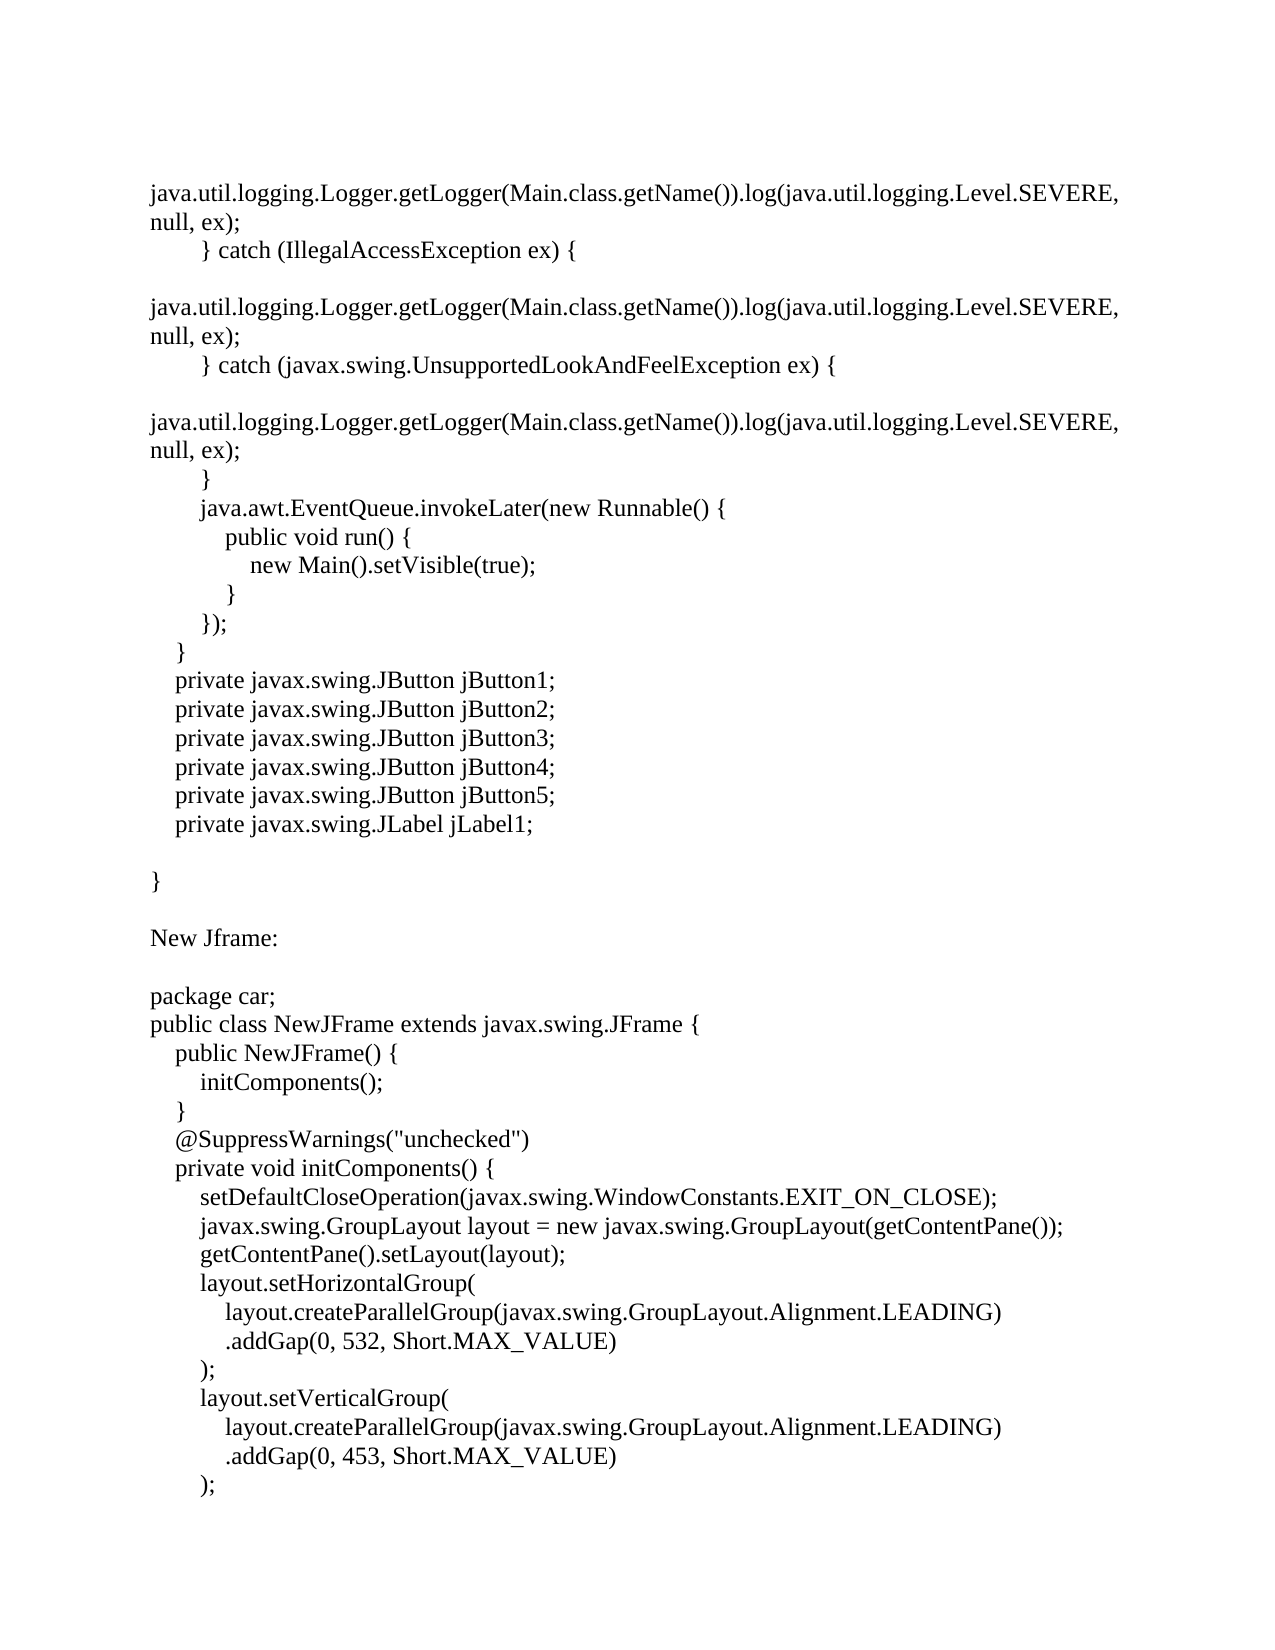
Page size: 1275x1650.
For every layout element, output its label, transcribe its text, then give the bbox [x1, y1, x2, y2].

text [150, 150, 1125, 236]
text java.util.logging.Logger.getLogger(Main.class.getName()).log(java.util.logging.Level.SEVERE, null, ex); [150, 378, 1125, 464]
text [150, 264, 1125, 350]
text .addGap(0, 532, Short.MAX_VALUE) [150, 1326, 1125, 1354]
text } catch (javax.swing.UnsupportedLookAndFeelException ex) { [150, 350, 1125, 378]
text layout.setVerticalGroup( [150, 1383, 1125, 1412]
text layout.createParallelGroup(javax.swing.GroupLayout.Alignment.LEADING) [150, 1297, 1125, 1326]
text layout.setHorizontalGroup( [150, 1268, 1125, 1297]
text private javax.swing.JButton jButton3; [150, 723, 1125, 752]
text } [150, 464, 1125, 493]
text private javax.swing.JLabel jLabel1; [150, 809, 1125, 838]
text public void run() { [150, 522, 1125, 550]
text }); [150, 608, 1125, 637]
text } [150, 866, 1125, 894]
text @SuppressWarnings("unchecked") [150, 1124, 1125, 1153]
text package car; [150, 981, 1125, 1009]
text new Main().setVisible(true); [150, 550, 1125, 579]
text ); [150, 1354, 1125, 1383]
text } [150, 579, 1125, 608]
text setDefaultCloseOperation(javax.swing.WindowConstants.EXIT_ON_CLOSE); [150, 1182, 1125, 1211]
text .addGap(0, 453, Short.MAX_VALUE) [150, 1441, 1125, 1469]
text ); [150, 1469, 1125, 1498]
text private javax.swing.JButton jButton2; [150, 694, 1125, 723]
text initComponents(); [150, 1067, 1125, 1096]
text getContentPane().setLayout(layout); [150, 1239, 1125, 1268]
text } [150, 1096, 1125, 1124]
text private javax.swing.JButton jButton1; [150, 665, 1125, 694]
text java.awt.EventQueue.invokeLater(new Runnable() { [150, 493, 1125, 522]
text private javax.swing.JButton jButton5; [150, 780, 1125, 809]
text } [150, 637, 1125, 665]
text } catch (IllegalAccessException ex) { [150, 236, 1125, 264]
text private javax.swing.JButton jButton4; [150, 752, 1125, 780]
text javax.swing.GroupLayout layout = new javax.swing.GroupLayout(getContentPane()); [150, 1211, 1125, 1239]
text public NewJFrame() { [150, 1038, 1125, 1067]
text layout.createParallelGroup(javax.swing.GroupLayout.Alignment.LEADING) [150, 1412, 1125, 1441]
text New Jframe: [150, 923, 1125, 952]
text private void initComponents() { [150, 1153, 1125, 1182]
text public class NewJFrame extends javax.swing.JFrame { [150, 1009, 1125, 1038]
